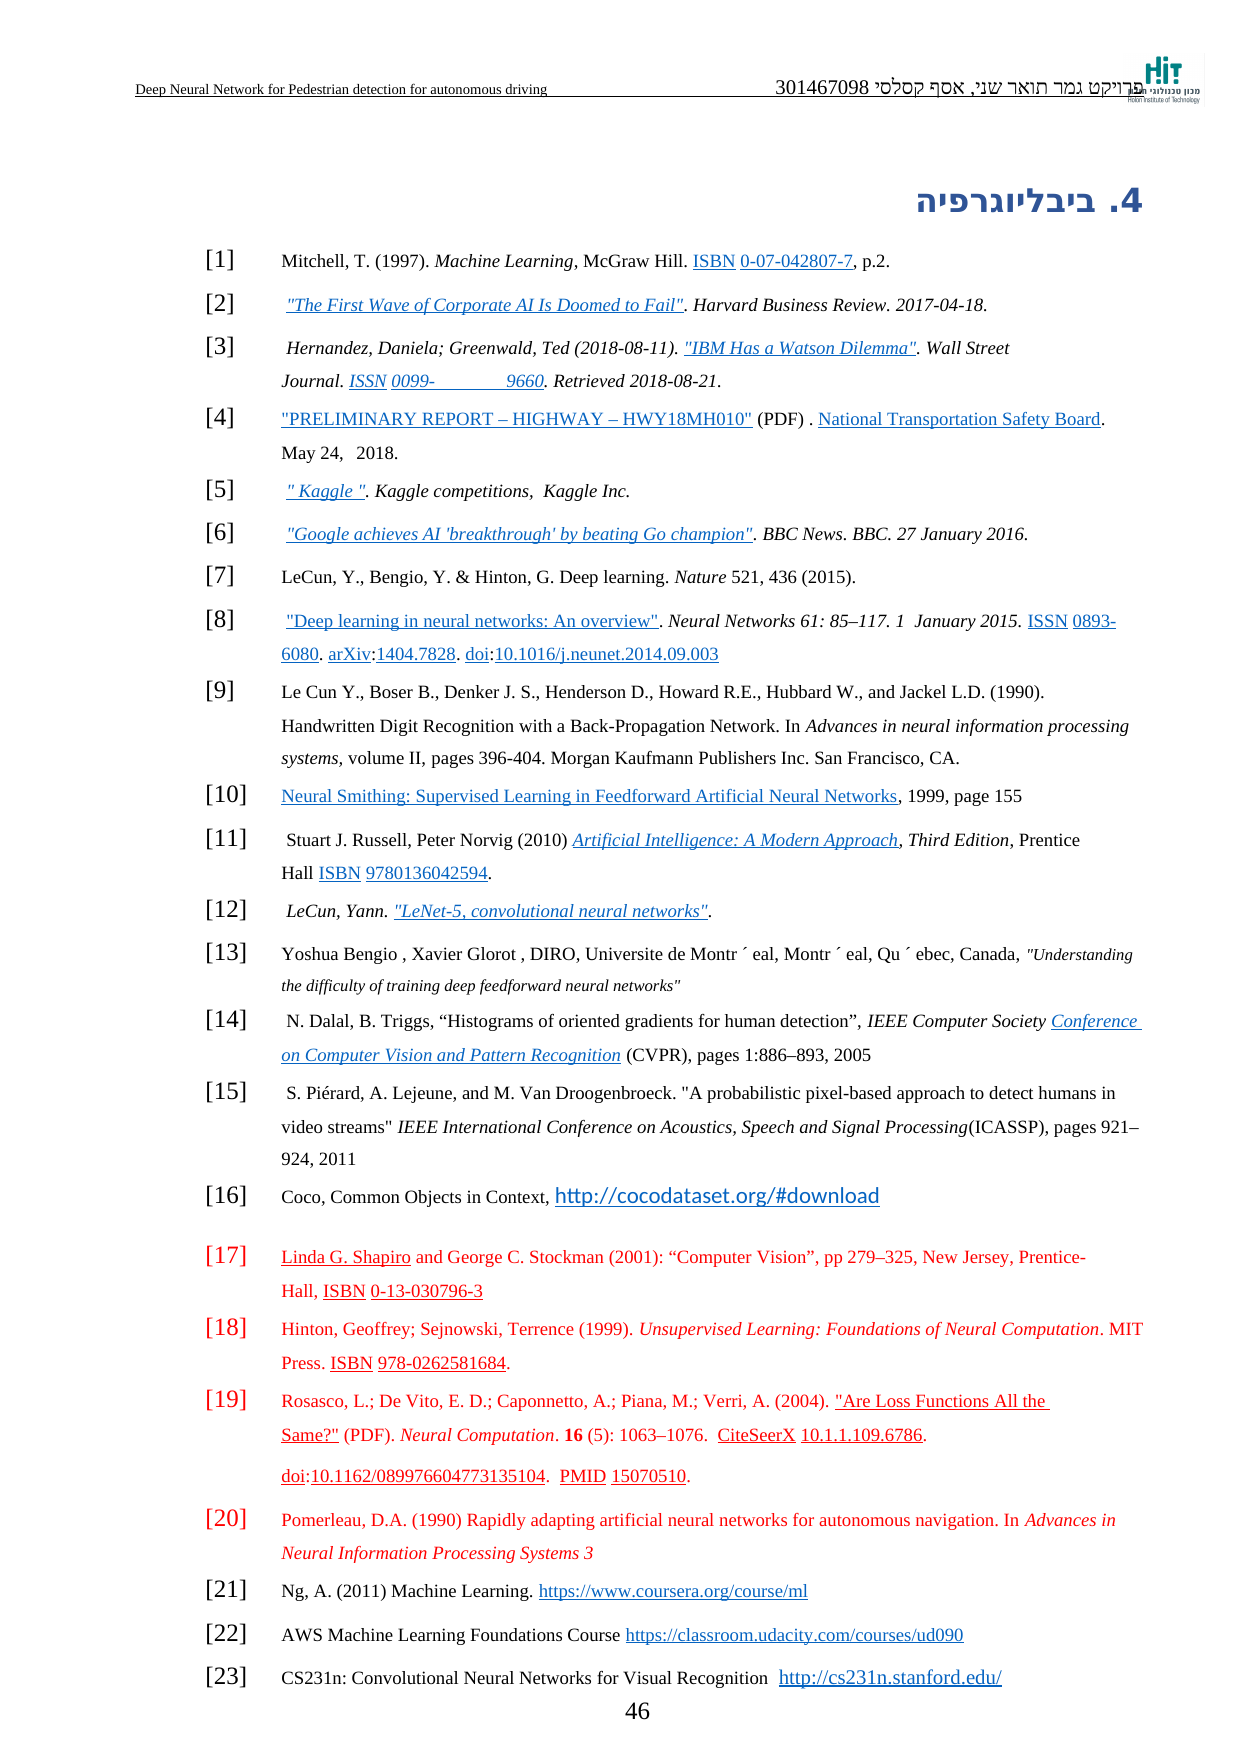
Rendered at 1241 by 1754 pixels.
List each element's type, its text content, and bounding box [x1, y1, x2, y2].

list "PRELIMINARY REPORT – HIGHWAY – HWY18MH010" (PDF) . National Transportation Safety Board. May 24, 2018. [205, 402, 1144, 463]
list LeCun, Yann. "LeNet-5, convolutional neural networks". [205, 894, 1144, 923]
list "Google achieves AI 'breakthrough' by beating Go champion". BBC News. BBC. 27 January 2016. [205, 517, 1144, 546]
list Rosasco, L.; De Vito, E. D.; Caponnetto, A.; Piana, M.; Verri, A. (2004). "Are Loss Functions All the Same?" (PDF). Neural Computation. 16 (5): 1063–1076. CiteSeerX 10.1.1.109.6786. doi:10.1162/089976604773135104. PMID 15070510. [205, 1384, 1144, 1488]
list Yoshua Bengio , Xavier Glorot , DIRO, Universite de Montr ´ eal, Montr ´ eal, Qu ´ ebec, Canada, "Understanding the difficulty of training deep feedforward neural networks" [205, 937, 1144, 995]
list Mitchell, T. (1997). Machine Learning, McGraw Hill. ISBN 0-07-042807-7, p.2. [205, 244, 1144, 273]
list Le Cun Y., Boser B., Denker J. S., Henderson D., Howard R.E., Hubbard W., and Jackel L.D. (1990). Handwritten Digit Recognition with a Back-Propagation Network. In Advances in neural information processing systems, volume II, pages 396-404. Morgan Kaufmann Publishers Inc. San Francisco, CA. [205, 675, 1144, 769]
list LeCun, Y., Bengio, Y. & Hinton, G. Deep learning. Nature 521, 436 (2015). [205, 561, 1144, 589]
list "Deep learning in neural networks: An overview". Neural Networks 61: 85–117. 1 January 2015. ISSN 0893- 6080. arXiv:1404.7828. doi:10.1016/j.neunet.2014.09.003 [205, 604, 1144, 665]
list Ng, A. (2011) Machine Learning. https://www.coursera.org/course/ml [205, 1574, 1144, 1603]
list "The First Wave of Corporate AI Is Doomed to Fail". Harvard Business Review. 2017-04-18. [205, 288, 1144, 316]
list AWS Machine Learning Foundations Course https://classroom.udacity.com/courses/ud090 [205, 1618, 1144, 1646]
picture [1123, 53, 1205, 107]
list Coco, Common Objects in Context, http://cocodataset.org/#download [205, 1180, 1144, 1209]
list S. Piérard, A. Lejeune, and M. Van Droogenbroeck. "A probabilistic pixel-based approach to detect humans in video streams" IEEE International Conference on Acoustics, Speech and Signal Processing(ICASSP), pages 921– 924, 2011 [205, 1076, 1144, 1170]
list Linda G. Shapiro and George C. Stockman (2001): “Computer Vision”, pp 279–325, New Jersey, Prentice- Hall, ISBN 0-13-030796-3 [205, 1241, 1144, 1302]
list Neural Smithing: Supervised Learning in Feedforward Artificial Neural Networks, 1999, page 155 [205, 779, 1144, 808]
list Hinton, Geoffrey; Sejnowski, Terrence (1999). Unsupervised Learning: Foundations of Neural Computation. MIT Press. ISBN 978-0262581684. [205, 1312, 1144, 1373]
subtitle 4. ביבליוגרפיה [131, 182, 1144, 220]
list N. Dalal, B. Triggs, “Histograms of oriented gradients for human detection”, IEEE Computer Society Conference on Computer Vision and Pattern Recognition (CVPR), pages 1:886–893, 2005 [205, 1004, 1144, 1066]
list Pomerleau, D.A. (1990) Rapidly adapting artificial neural networks for autonomous navigation. In Advances in Neural Information Processing Systems 3 [205, 1503, 1144, 1564]
list Hernandez, Daniela; Greenwald, Ted (2018-08-11). "IBM Has a Watson Dilemma". Wall Street Journal. ISSN 0099- 9660. Retrieved 2018-08-21. [205, 331, 1144, 392]
list CS231n: Convolutional Neural Networks for Visual Recognition http://cs231n.stanford.edu/ [205, 1661, 1144, 1689]
list Stuart J. Russell, Peter Norvig (2010) Artificial Intelligence: A Modern Approach, Third Edition, Prentice Hall ISBN 9780136042594. [205, 823, 1144, 884]
list " Kaggle ". Kaggle competitions, Kaggle Inc. [205, 474, 1144, 503]
